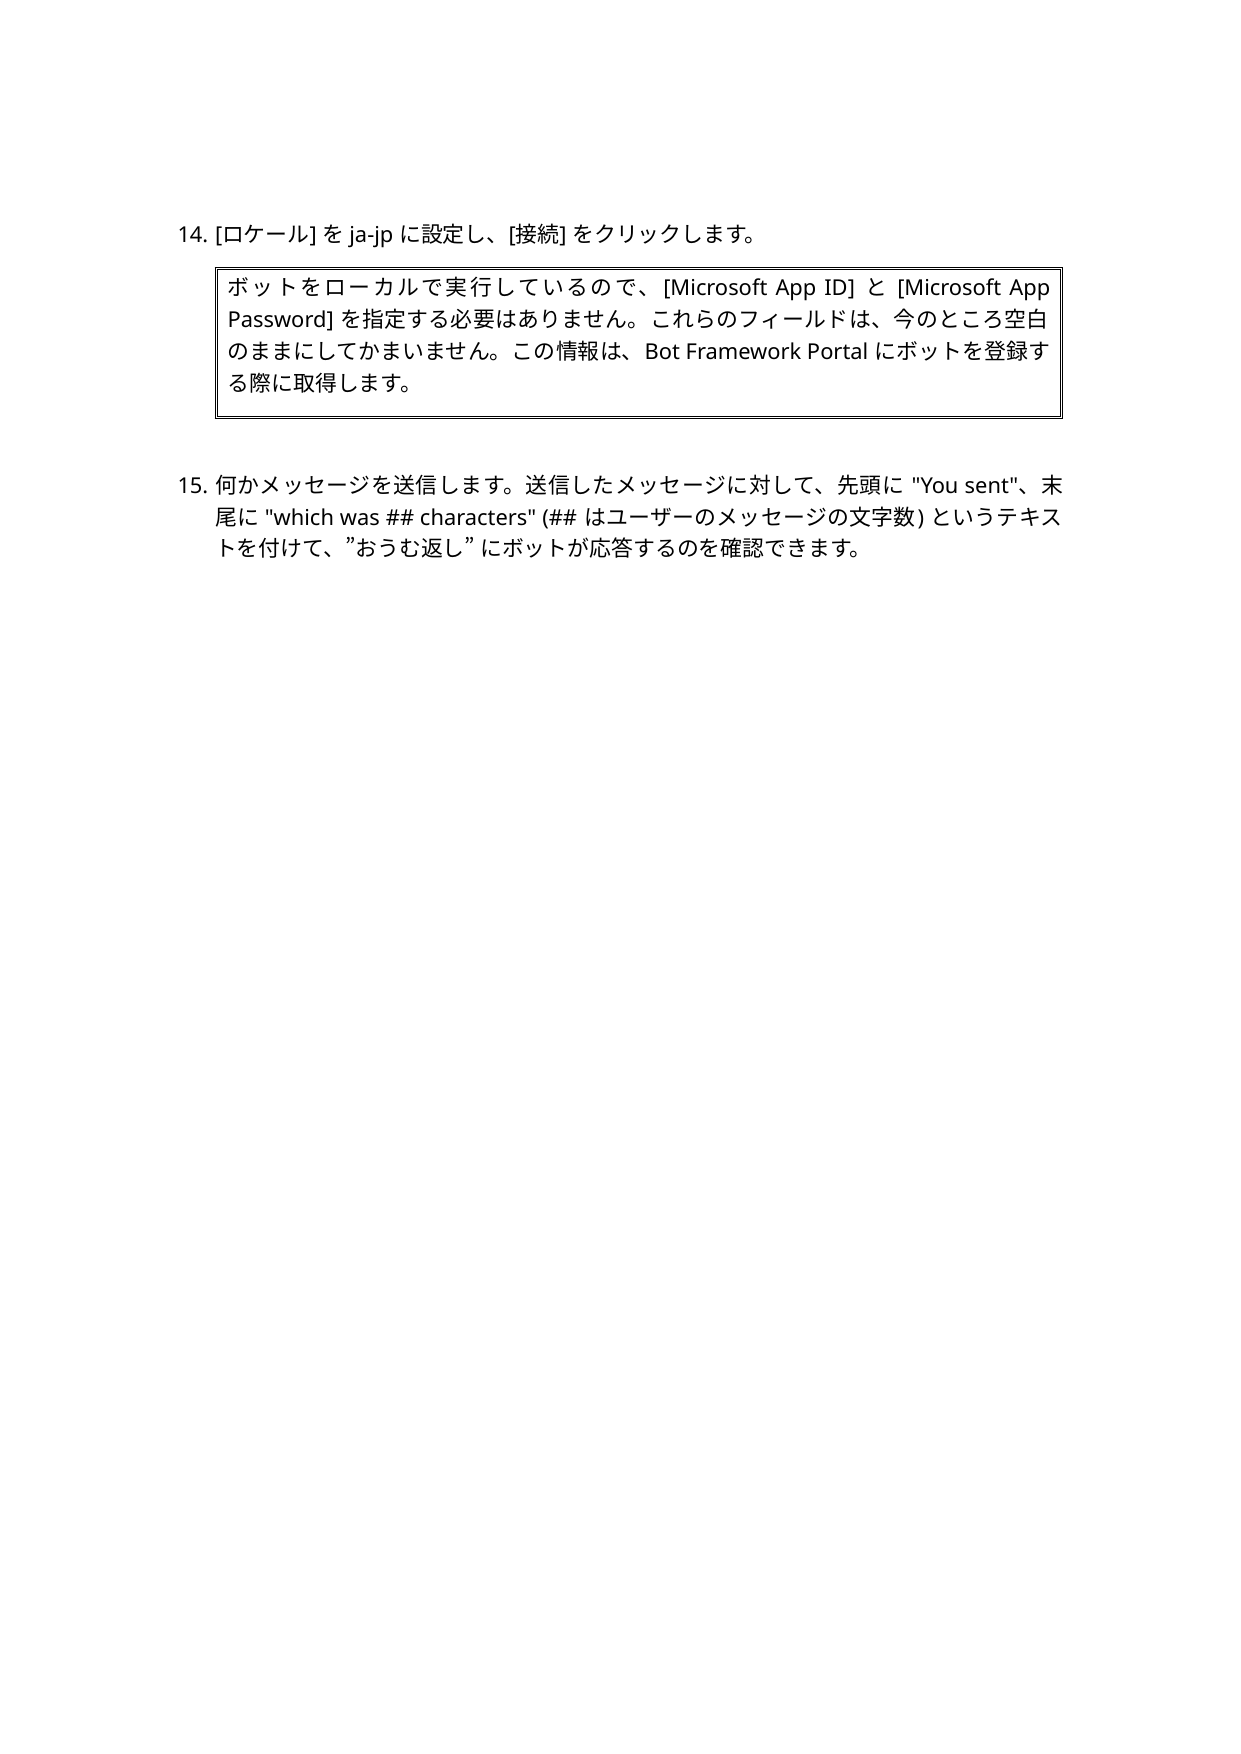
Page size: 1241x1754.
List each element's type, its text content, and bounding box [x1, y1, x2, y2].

table_header ボットをローカルで実行しているので、[Microsoft App ID] と [Microsoft App Password] を指定する必要はありません。これらのフィールドは、今のところ空白のままにしてかまいません。この情報は、Bot Framework Portal にボットを登録する際に取得します。 [218, 270, 1060, 416]
list 何かメッセージを送信します。送信したメッセージに対して、先頭に "You sent"、末尾に "which was ## characters" (## はユーザーのメッセージの文字数) というテキストを付けて、”おうむ返し” にボットが応答するのを確認できます。 [177, 468, 1063, 563]
list [ロケール] を ja-jp に設定し、[接続] をクリックします。 [177, 217, 1063, 248]
